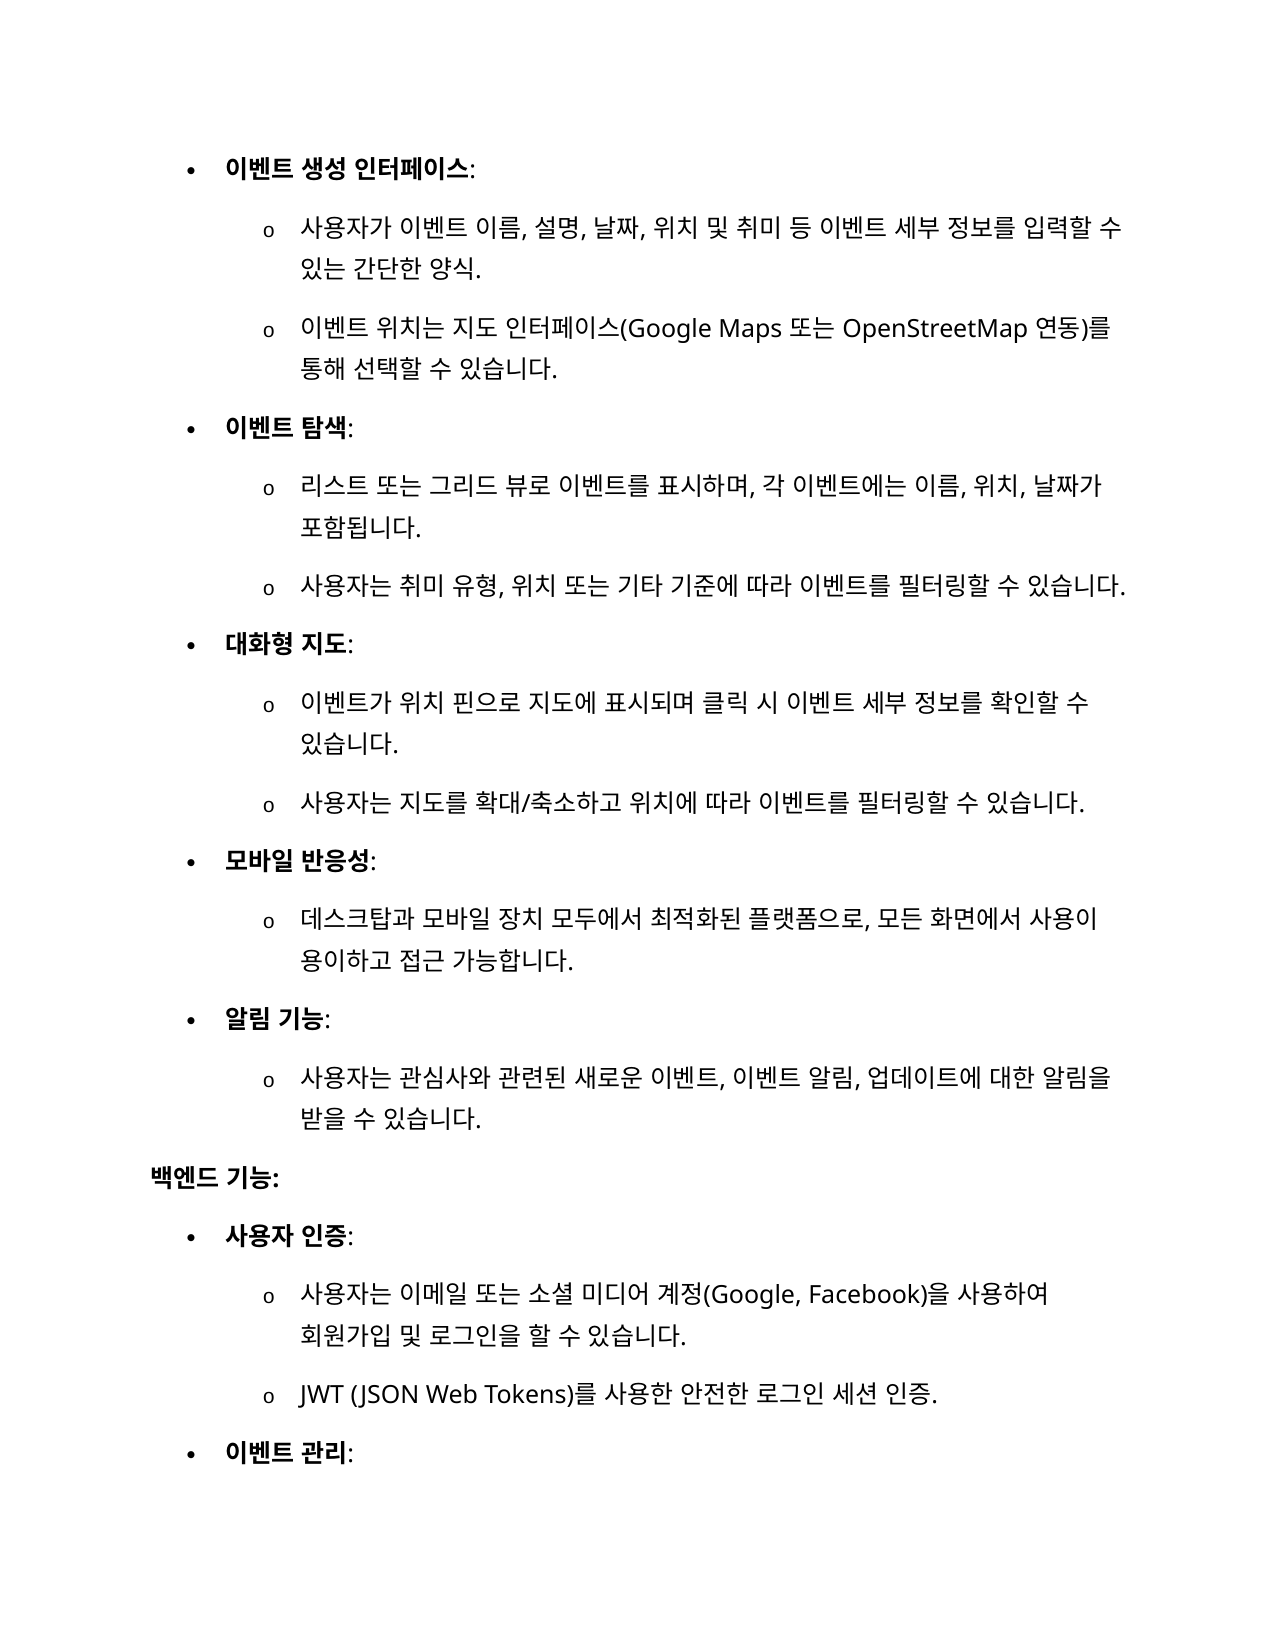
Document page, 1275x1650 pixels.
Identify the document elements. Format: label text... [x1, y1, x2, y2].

list 알림 기능: [187, 1000, 1125, 1036]
list 이벤트 탐색: [187, 408, 1125, 444]
list 이벤트가 위치 핀으로 지도에 표시되며 클릭 시 이벤트 세부 정보를 확인할 수 있습니다. [262, 683, 1125, 761]
list 사용자 인증: [187, 1217, 1125, 1253]
list 사용자는 지도를 확대/축소하고 위치에 따라 이벤트를 필터링할 수 있습니다. [262, 783, 1125, 819]
text 백엔드 기능: [150, 1158, 1125, 1194]
list 사용자는 이메일 또는 소셜 미디어 계정(Google, Facebook)을 사용하여 회원가입 및 로그인을 할 수 있습니다. [262, 1275, 1125, 1353]
list 이벤트 위치는 지도 인터페이스(Google Maps 또는 OpenStreetMap 연동)를 통해 선택할 수 있습니다. [262, 308, 1125, 386]
list 사용자는 취미 유형, 위치 또는 기타 기준에 따라 이벤트를 필터링할 수 있습니다. [262, 567, 1125, 603]
list 리스트 또는 그리드 뷰로 이벤트를 표시하며, 각 이벤트에는 이름, 위치, 날짜가 포함됩니다. [262, 467, 1125, 544]
list 사용자가 이벤트 이름, 설명, 날짜, 위치 및 취미 등 이벤트 세부 정보를 입력할 수 있는 간단한 양식. [262, 208, 1125, 286]
list 사용자는 관심사와 관련된 새로운 이벤트, 이벤트 알림, 업데이트에 대한 알림을 받을 수 있습니다. [262, 1058, 1125, 1136]
list 데스크탑과 모바일 장치 모두에서 최적화된 플랫폼으로, 모든 화면에서 사용이 용이하고 접근 가능합니다. [262, 900, 1125, 978]
list 대화형 지도: [187, 625, 1125, 661]
list 이벤트 관리: [187, 1433, 1125, 1469]
list 모바일 반응성: [187, 842, 1125, 878]
list 이벤트 생성 인터페이스: [187, 150, 1125, 186]
list JWT (JSON Web Tokens)를 사용한 안전한 로그인 세션 인증. [262, 1375, 1125, 1411]
